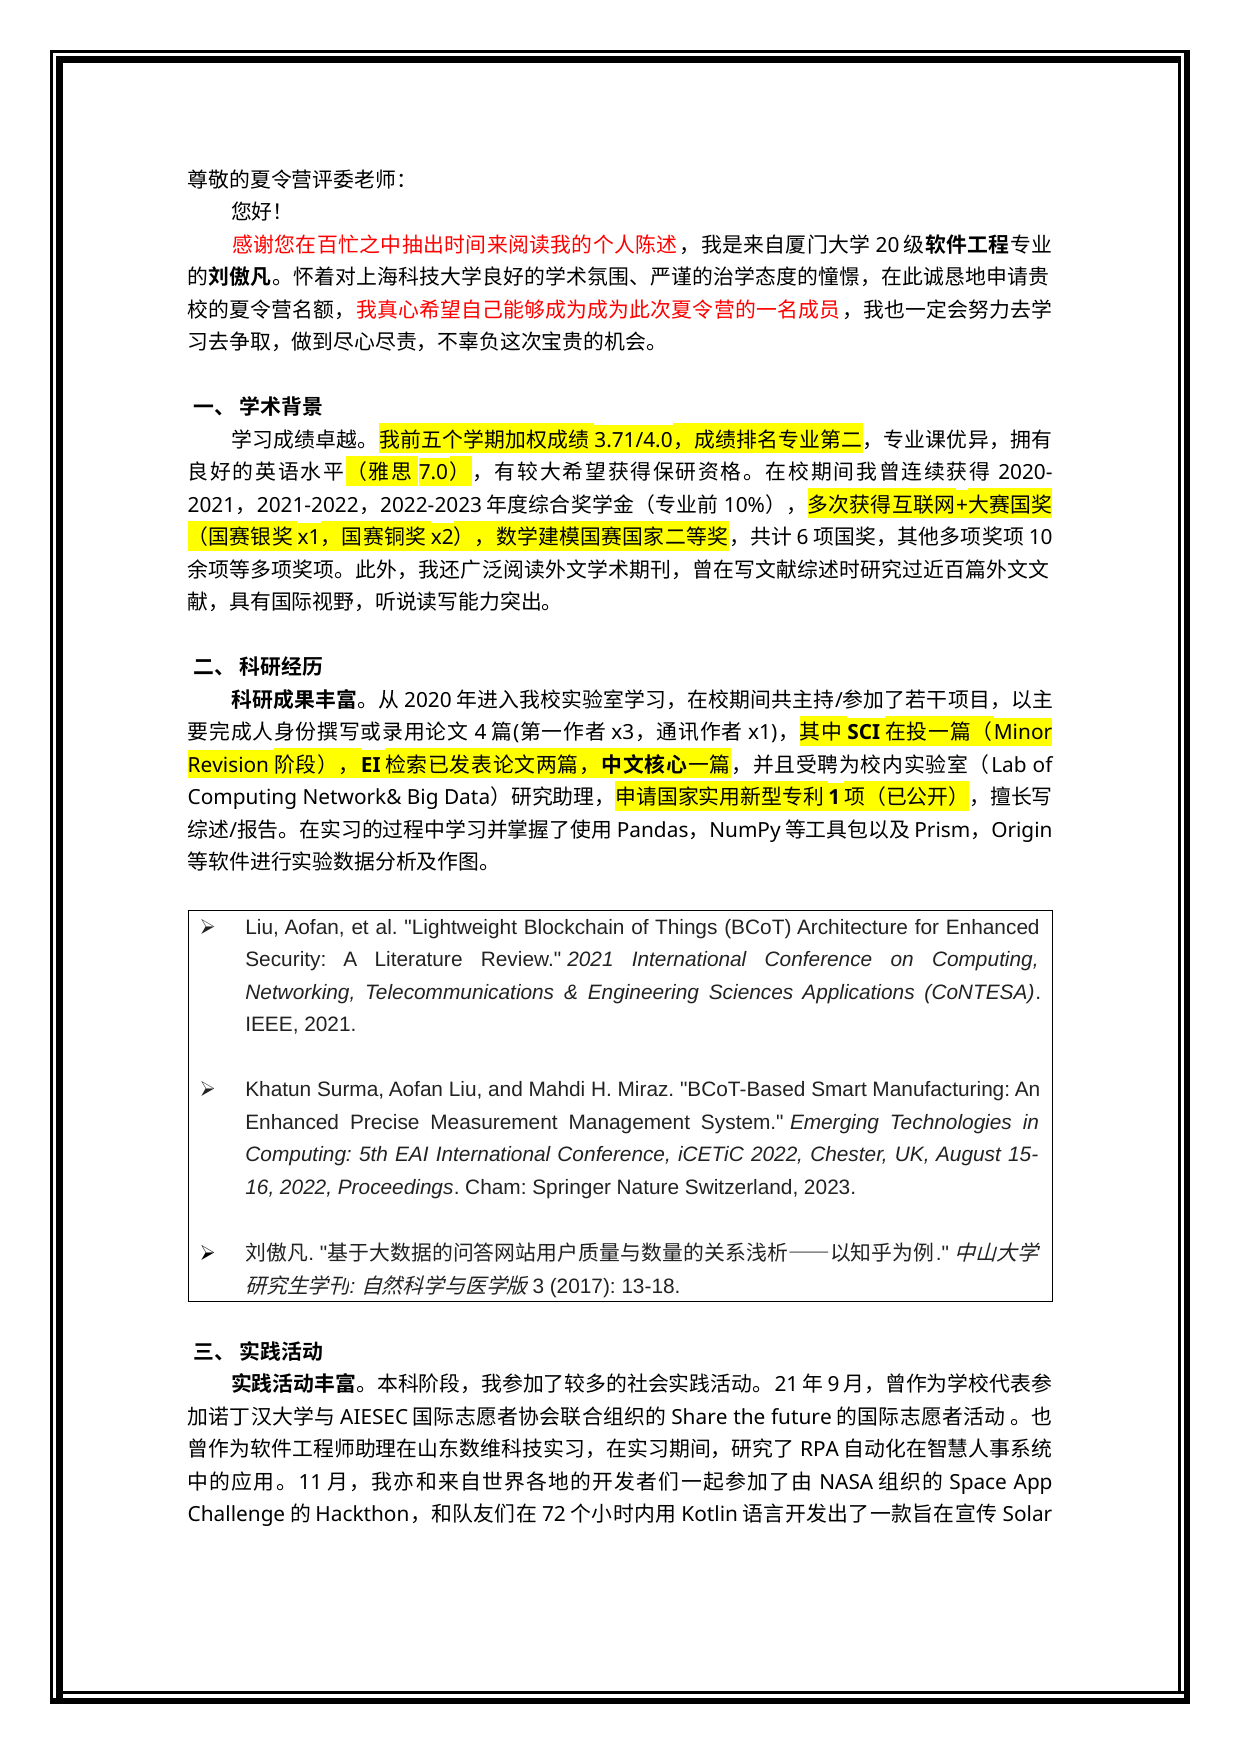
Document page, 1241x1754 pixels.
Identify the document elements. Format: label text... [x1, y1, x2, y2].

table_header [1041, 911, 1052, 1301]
text 科研成果丰富。从2020年进入我校实验室学习，在校期间共主持/参加了若干项目，以主要完成人身份撰写或录用论文4篇(第一作者x3，通讯作者x1)，其中SCI在投一篇（Minor Revision阶段），EI检索已发表论文两篇，中文核心一篇，并且受聘为校内实验室（Lab of Computing Network& Big Data）研究助理，申请国家实用新型专利1项（已公开），擅长写综述/报告。在实习的过程中学习并掌握了使用Pandas，NumPy等工具包以及Prism，Origin等软件进行实验数据分析及作图。 [187, 682, 1053, 877]
list 科研经历 [194, 649, 1053, 682]
text 尊敬的夏令营评委老师： [187, 162, 1053, 194]
text 感谢您在百忙之中抽出时间来阅读我的个人陈述，我是来自厦门大学20级软件工程专业的刘傲凡。怀着对上海科技大学良好的学术氛围、严谨的治学态度的憧憬，在此诚恳地申请贵校的夏令营名额，我真心希望自己能够成为成为此次夏令营的一名成员，我也一定会努力去学习去争取，做到尽心尽责，不辜负这次宝贵的机会。 [187, 227, 1053, 357]
text 您好！ [187, 194, 1053, 227]
list 学术背景 [194, 389, 1053, 422]
text 学习成绩卓越。我前五个学期加权成绩3.71/4.0，成绩排名专业第二，专业课优异，拥有良好的英语水平（雅思7.0），有较大希望获得保研资格。在校期间我曾连续获得2020-2021，2021-2022，2022-2023年度综合奖学金（专业前10%），多次获得互联网+大赛国奖（国赛银奖x1，国赛铜奖x2），数学建模国赛国家二等奖，共计6项国奖，其他多项奖项10余项等多项奖项。此外，我还广泛阅读外文学术期刊，曾在写文献综述时研究过近百篇外文文献，具有国际视野，听说读写能力突出。 [187, 422, 1053, 617]
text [187, 1367, 1053, 1529]
list 实践活动 [194, 1334, 1053, 1367]
